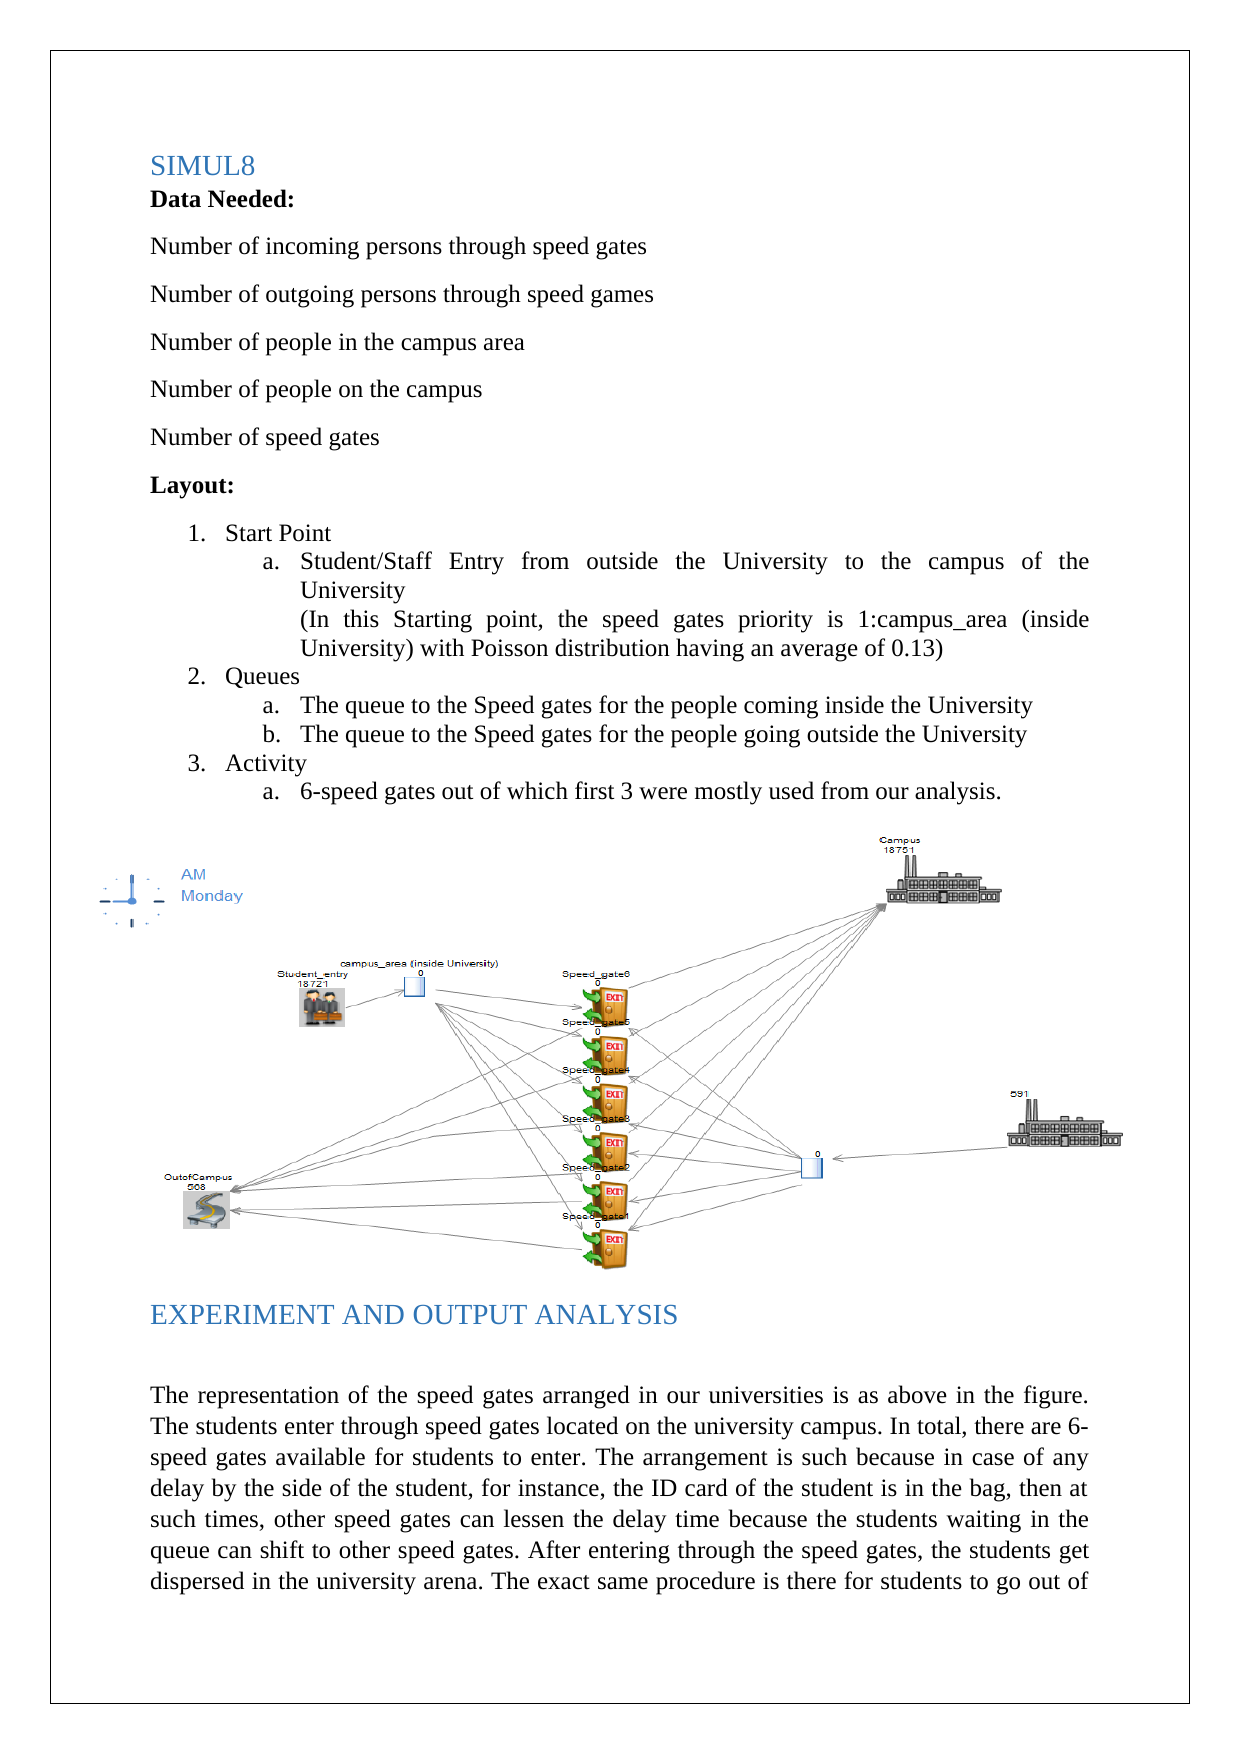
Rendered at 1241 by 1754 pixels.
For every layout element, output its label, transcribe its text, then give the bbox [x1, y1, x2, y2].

text Layout: [150, 470, 1090, 499]
list 6-speed gates out of which first 3 were mostly used from our analysis. [262, 776, 1090, 805]
list Queues [187, 661, 1090, 690]
text Data Needed: [150, 184, 1090, 212]
text Number of people in the campus area [150, 327, 1090, 356]
subtitle EXPERIMENT AND OUTPUT ANALYSIS [150, 1297, 1090, 1331]
text Number of incoming persons through speed gates [150, 231, 1090, 260]
text Number of speed gates [150, 422, 1090, 451]
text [150, 1380, 1090, 1595]
list Start Point [187, 518, 1090, 546]
picture [91, 833, 1160, 1273]
text Number of people on the campus [150, 374, 1090, 403]
list The queue to the Speed gates for the people going outside the University [262, 719, 1090, 748]
list Student/Staff Entry from outside the University to the campus of the University [262, 546, 1090, 604]
list (In this Starting point, the speed gates priority is 1:campus_area (inside University) with Poisson distribution having an average of 0.13) [300, 604, 1090, 661]
list The queue to the Speed gates for the people coming inside the University [262, 690, 1090, 719]
list Activity [187, 748, 1090, 776]
subtitle SIMUL8 [150, 148, 1090, 181]
text Number of outgoing persons through speed games [150, 279, 1090, 308]
